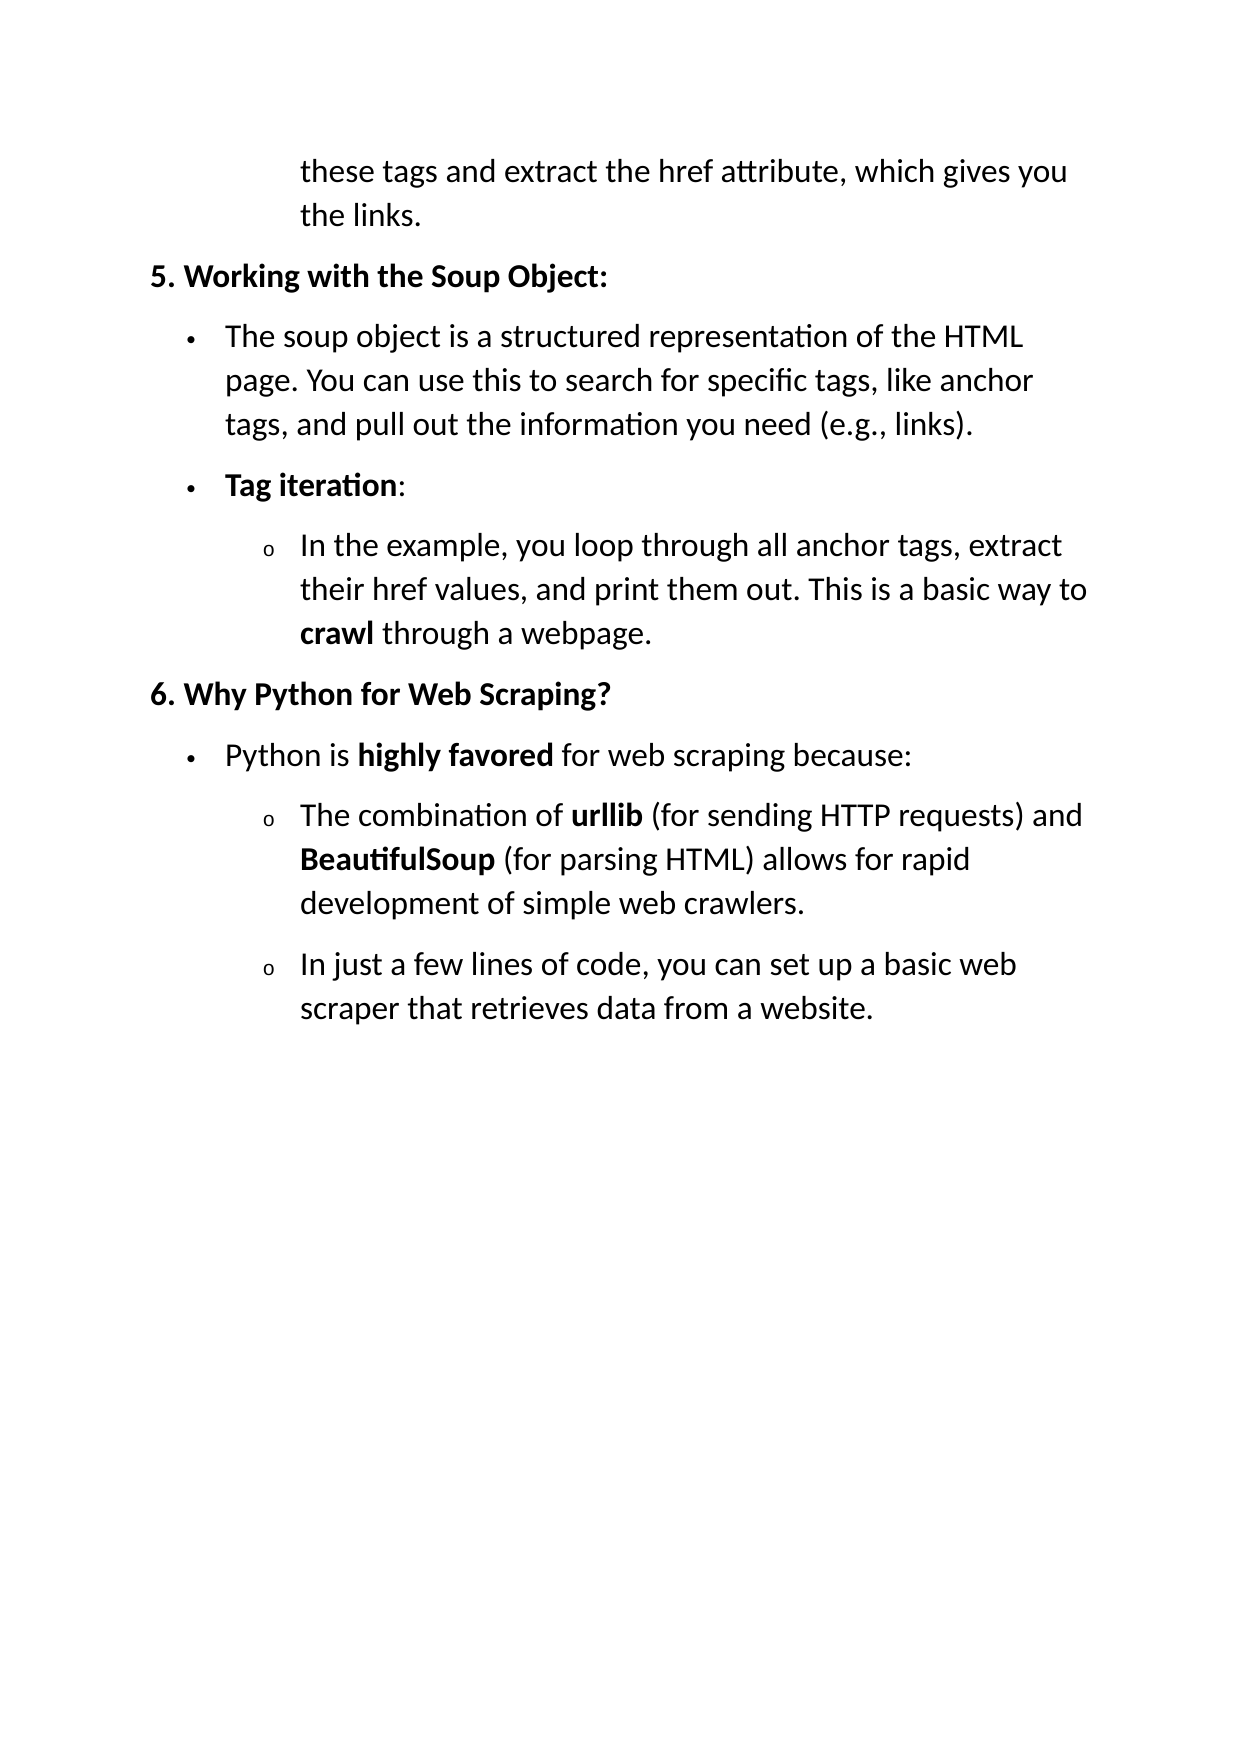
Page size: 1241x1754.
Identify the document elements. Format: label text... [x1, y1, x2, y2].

list Tag iteration: [187, 464, 1090, 504]
text 5. Working with the Soup Object: [150, 254, 1090, 295]
list The combination of urllib (for sending HTTP requests) and BeautifulSoup (for parsing HTML) allows for rapid development of simple web crawlers. [262, 794, 1090, 923]
list The soup object is a structured representation of the HTML page. You can use this to search for specific tags, like anchor tags, and pull out the information you need (e.g., links). [187, 315, 1090, 444]
list Python is highly favored for web scraping because: [187, 733, 1090, 774]
list In just a few lines of code, you can set up a basic web scraper that retrieves data from a website. [262, 943, 1090, 1027]
list In the example, you loop through all anchor tags, extract their href values, and print them out. This is a basic way to crawl through a webpage. [262, 524, 1090, 653]
text 6. Why Python for Web Scraping? [150, 673, 1090, 714]
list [262, 150, 1090, 235]
